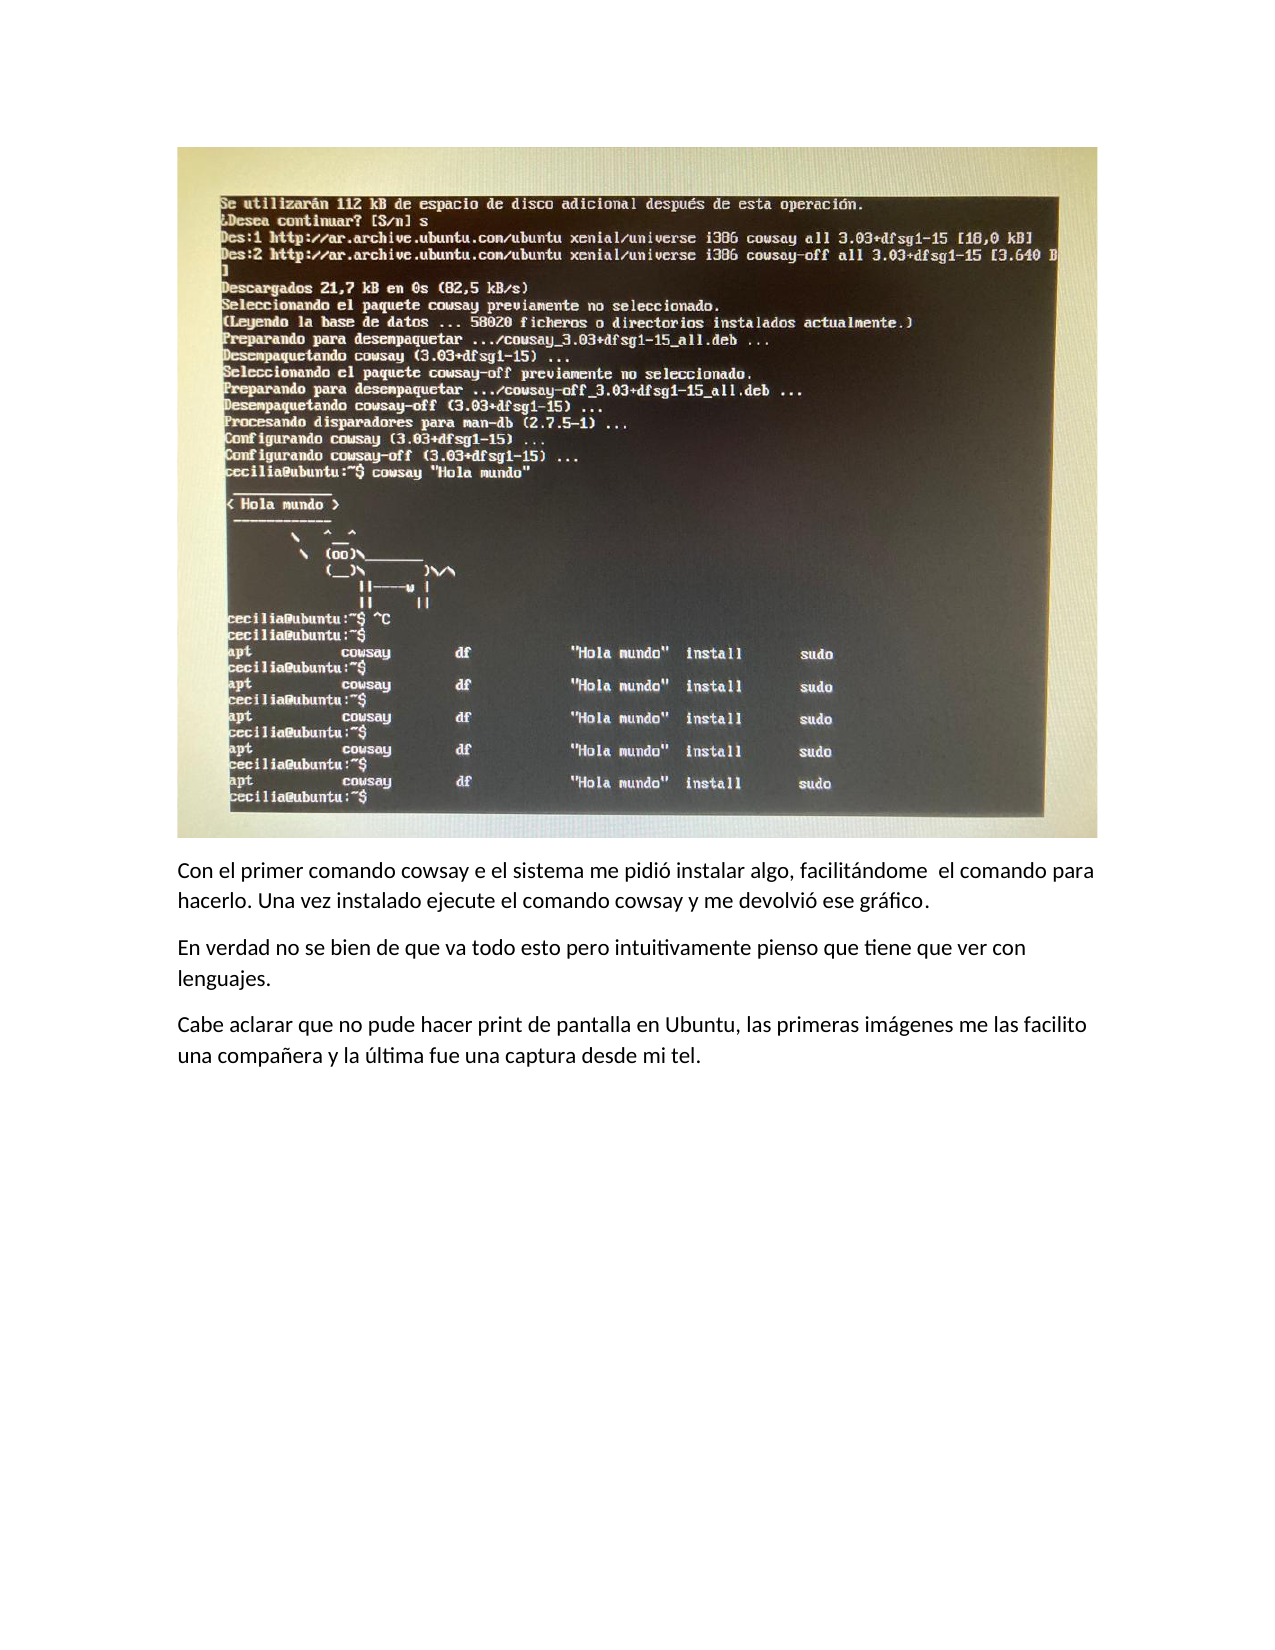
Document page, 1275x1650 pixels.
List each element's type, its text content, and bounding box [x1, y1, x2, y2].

picture [177, 147, 1098, 838]
text Con el primer comando cowsay e el sistema me pidió instalar algo, facilitándome el comando para hacerlo. Una vez instalado ejecute el comando cowsay y me devolvió ese gráfico. [177, 856, 1098, 914]
text Cabe aclarar que no pude hacer print de pantalla en Ubuntu, las primeras imágenes me las facilito una compañera y la última fue una captura desde mi tel. [177, 1011, 1098, 1069]
text En verdad no se bien de que va todo esto pero intuitivamente pienso que tiene que ver con lenguajes. [177, 933, 1098, 992]
